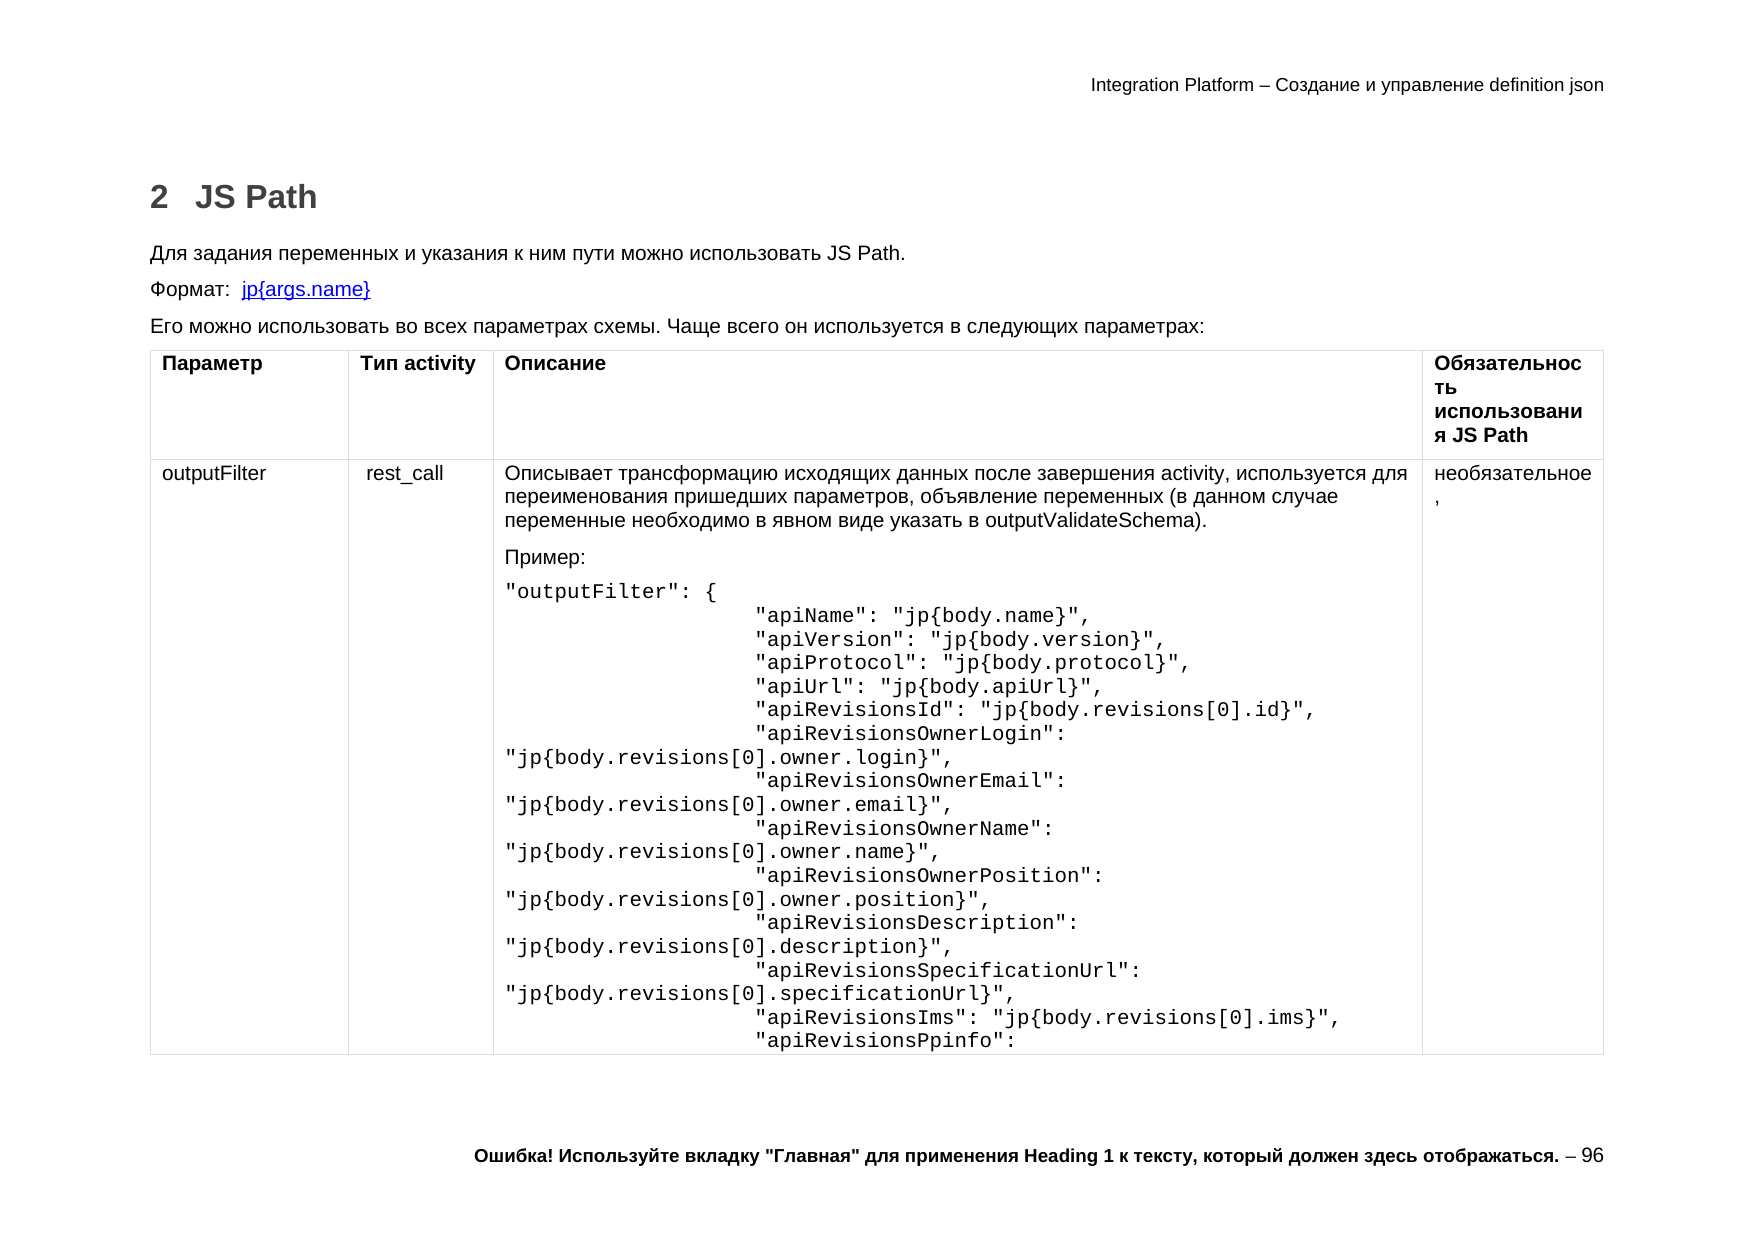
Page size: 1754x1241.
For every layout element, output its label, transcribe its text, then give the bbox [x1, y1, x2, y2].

text Для задания переменных и указания к ним пути можно использовать JS Path. [150, 241, 1604, 264]
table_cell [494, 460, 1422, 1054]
subtitle JS Path [150, 177, 1604, 216]
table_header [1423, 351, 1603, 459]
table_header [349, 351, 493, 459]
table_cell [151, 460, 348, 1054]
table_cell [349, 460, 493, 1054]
text Его можно использовать во всех параметрах схемы. Чаще всего он используется в следующих параметрах: [150, 313, 1604, 337]
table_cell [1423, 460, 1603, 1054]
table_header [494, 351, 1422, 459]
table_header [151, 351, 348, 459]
text Формат: jp{args.name} [150, 277, 1604, 301]
